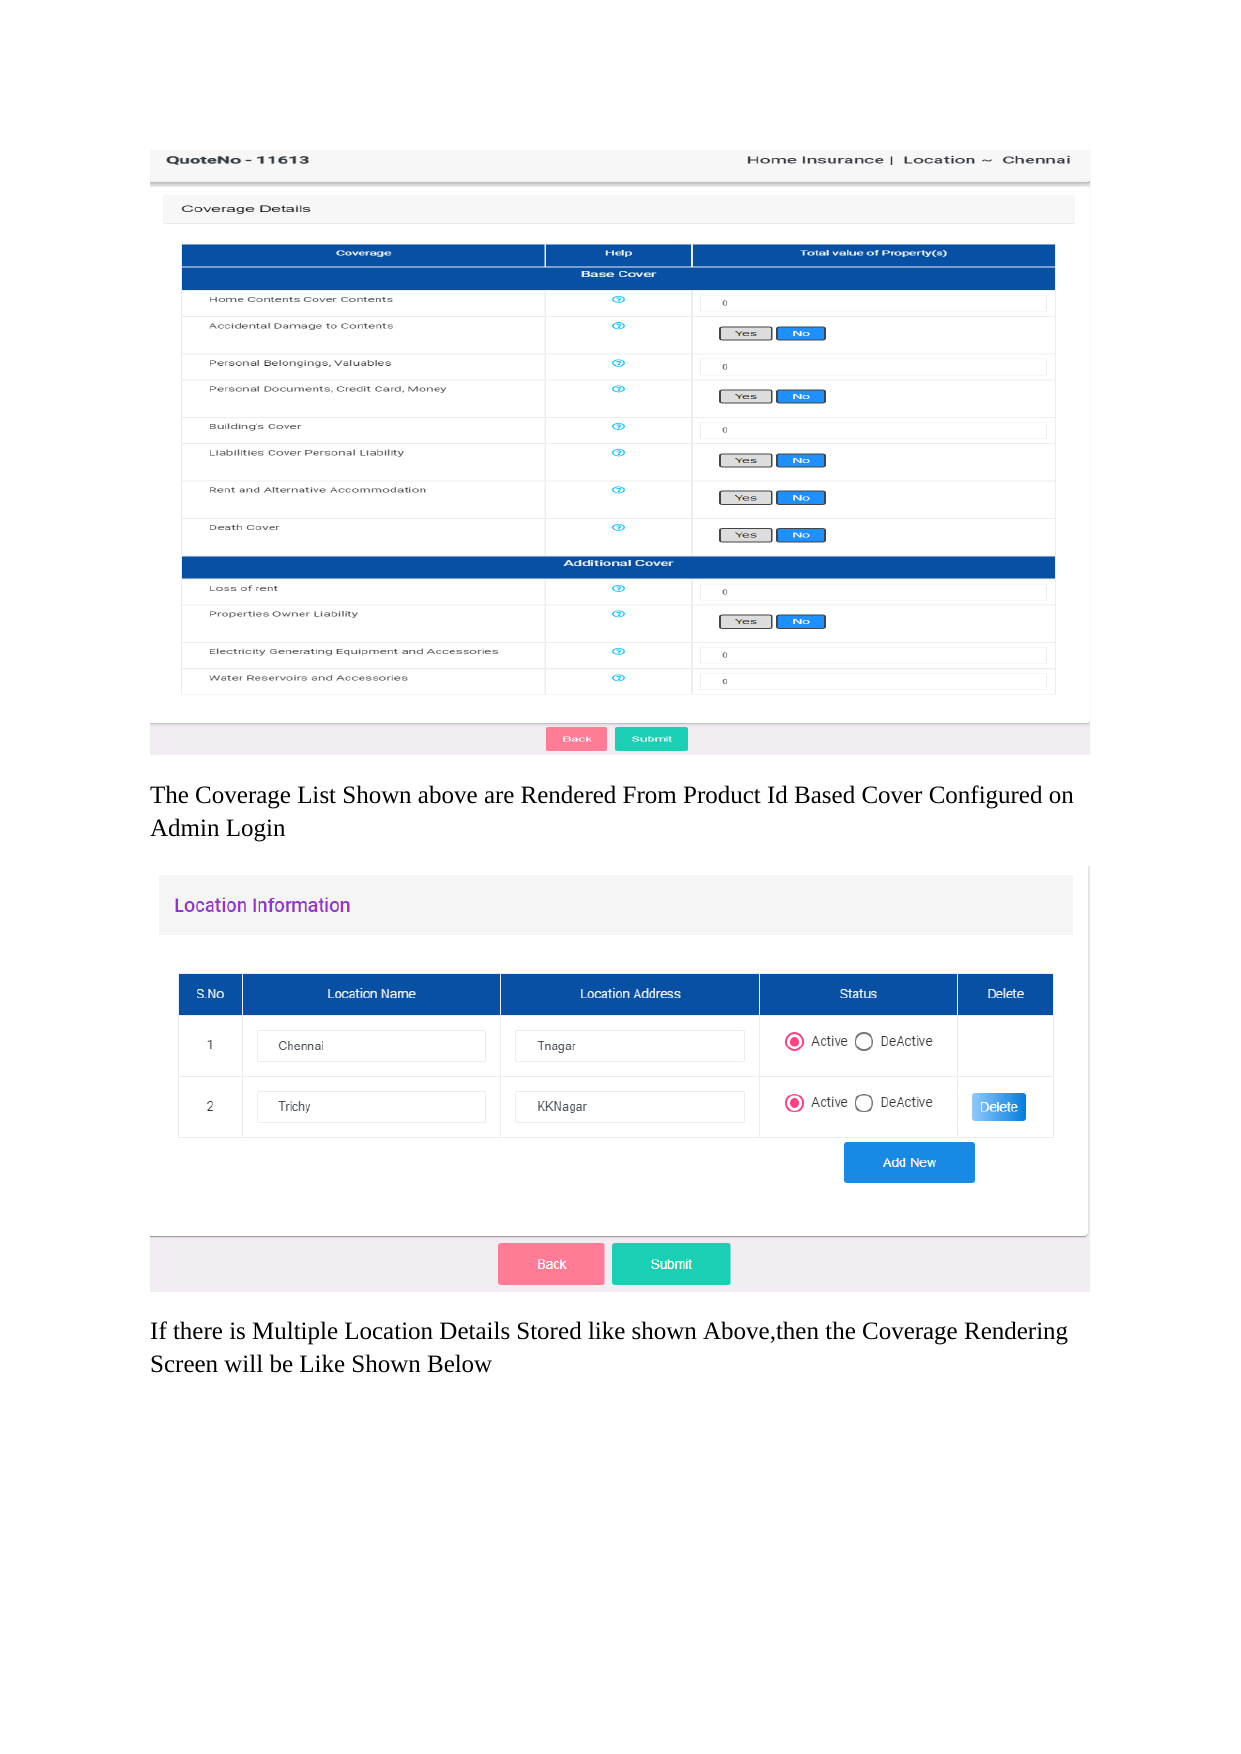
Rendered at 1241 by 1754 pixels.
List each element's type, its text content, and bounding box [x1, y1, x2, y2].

picture [150, 150, 1091, 755]
picture [150, 866, 1091, 1292]
text The Coverage List Shown above are Rendered From Product Id Based Cover Configured on Admin Login [150, 780, 1090, 842]
text If there is Multiple Location Details Stored like shown Above,then the Coverage Rendering Screen will be Like Shown Below [150, 1316, 1090, 1378]
